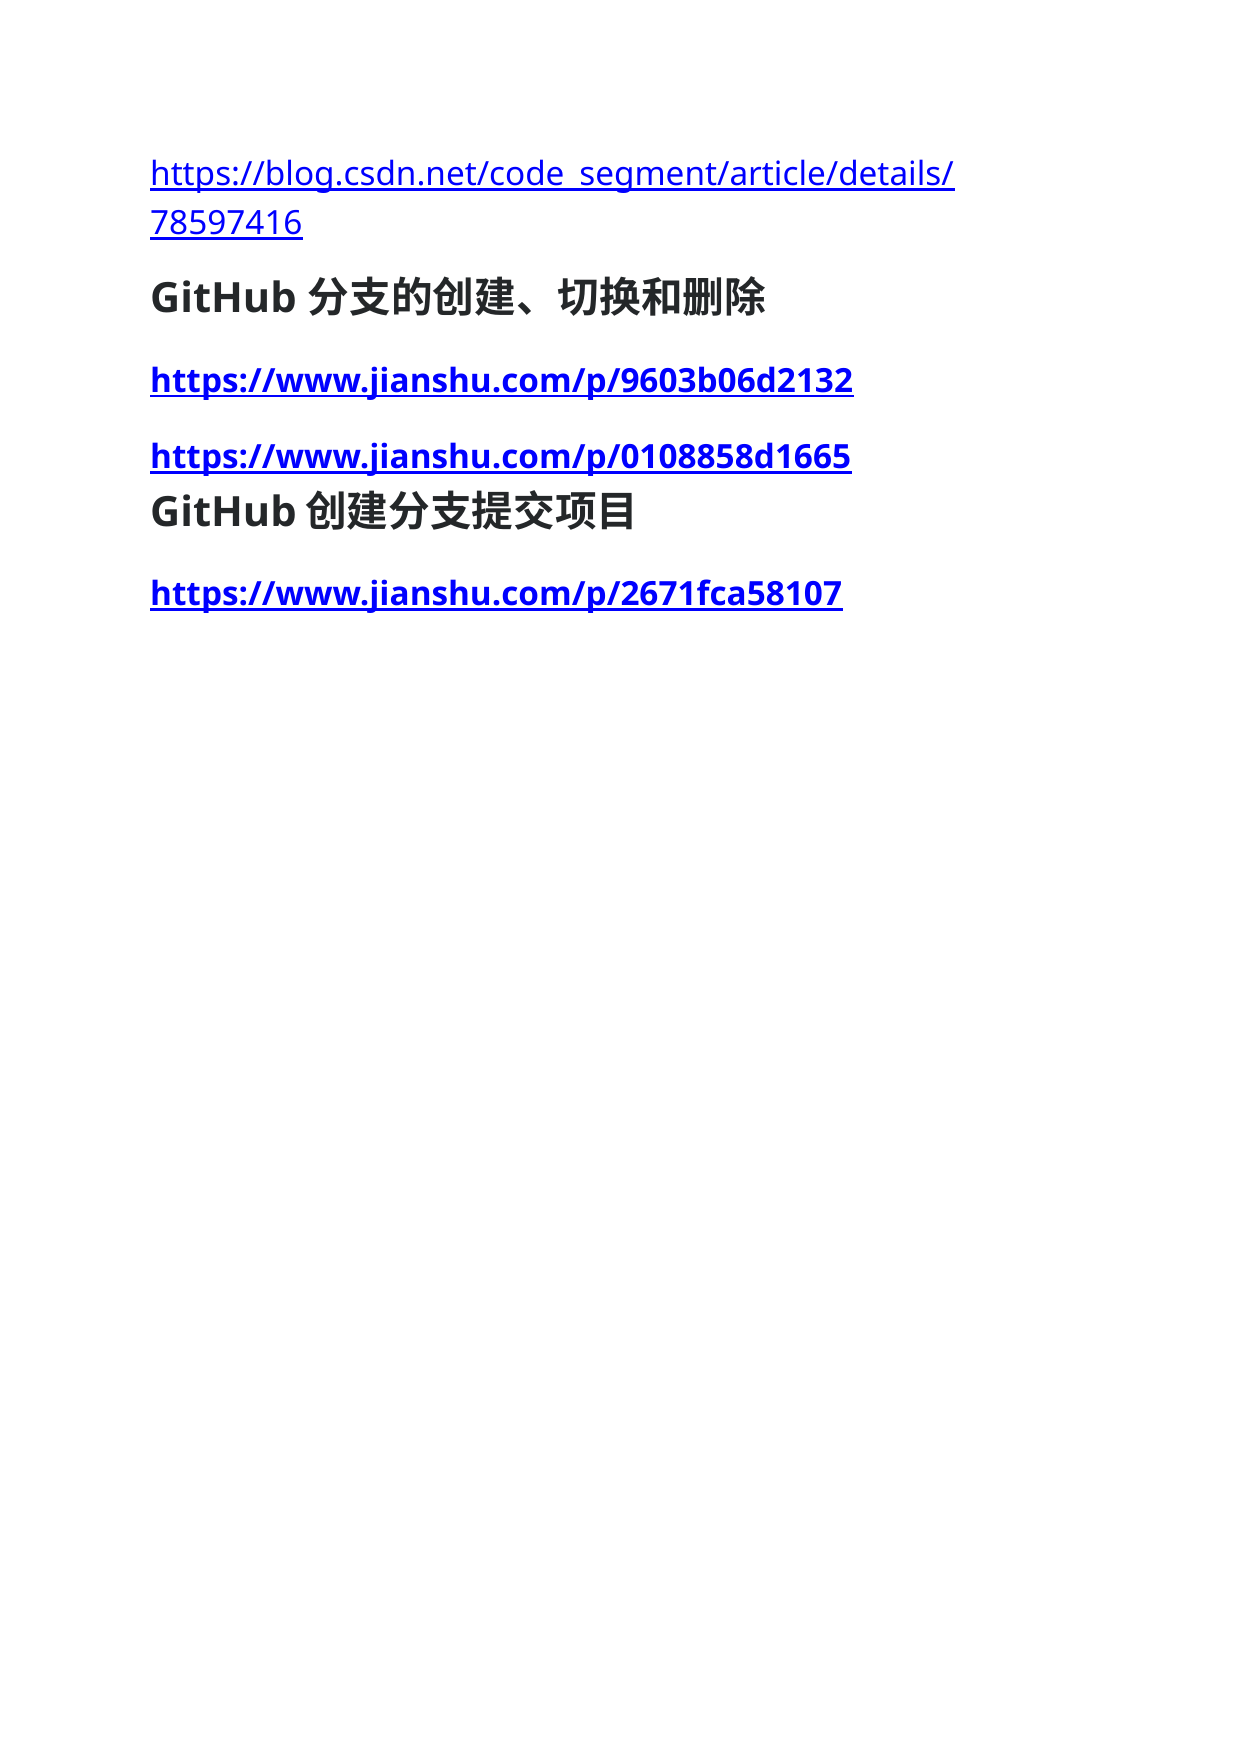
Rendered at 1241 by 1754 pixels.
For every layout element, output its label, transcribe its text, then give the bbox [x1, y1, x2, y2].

subtitle https://www.jianshu.com/p/9603b06d2132 [150, 356, 1090, 402]
subtitle https://www.jianshu.com/p/0108858d1665 [150, 433, 1090, 478]
text GitHub 分支的创建、切换和删除 [150, 264, 1090, 325]
subtitle https://www.jianshu.com/p/2671fca58107 [150, 570, 1090, 616]
text https://blog.csdn.net/code_segment/article/details/78597416 [150, 150, 1090, 244]
text GitHub创建分支提交项目 [150, 478, 1090, 539]
